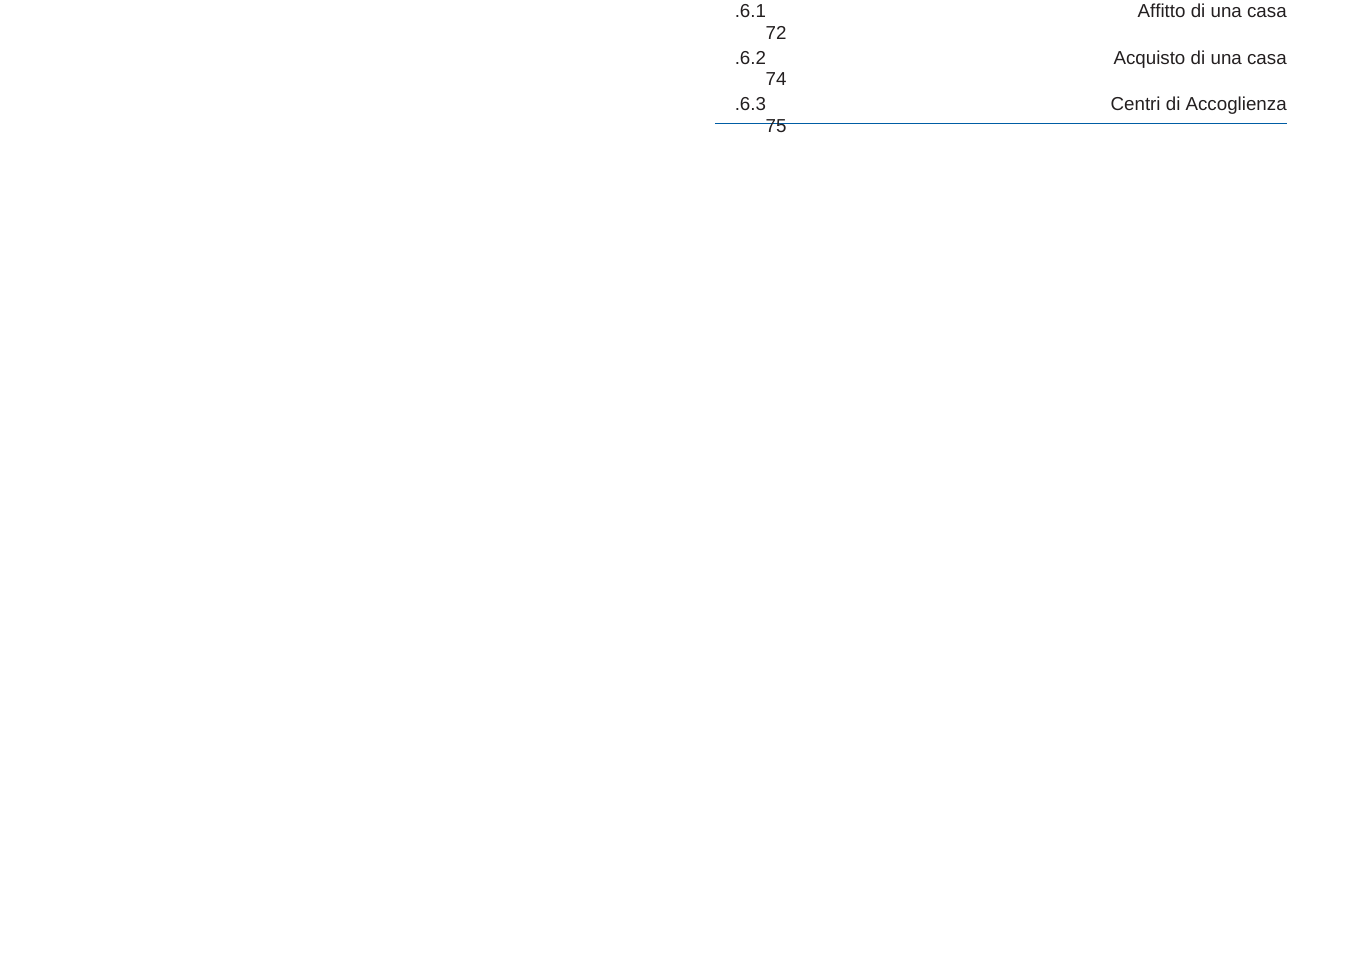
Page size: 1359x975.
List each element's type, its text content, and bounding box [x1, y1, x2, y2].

list Affitto di una casa 72 [734, 0, 1339, 43]
list Acquisto di una casa 74 [734, 47, 1339, 90]
list Centri di Accoglienza 75 [734, 93, 1339, 136]
